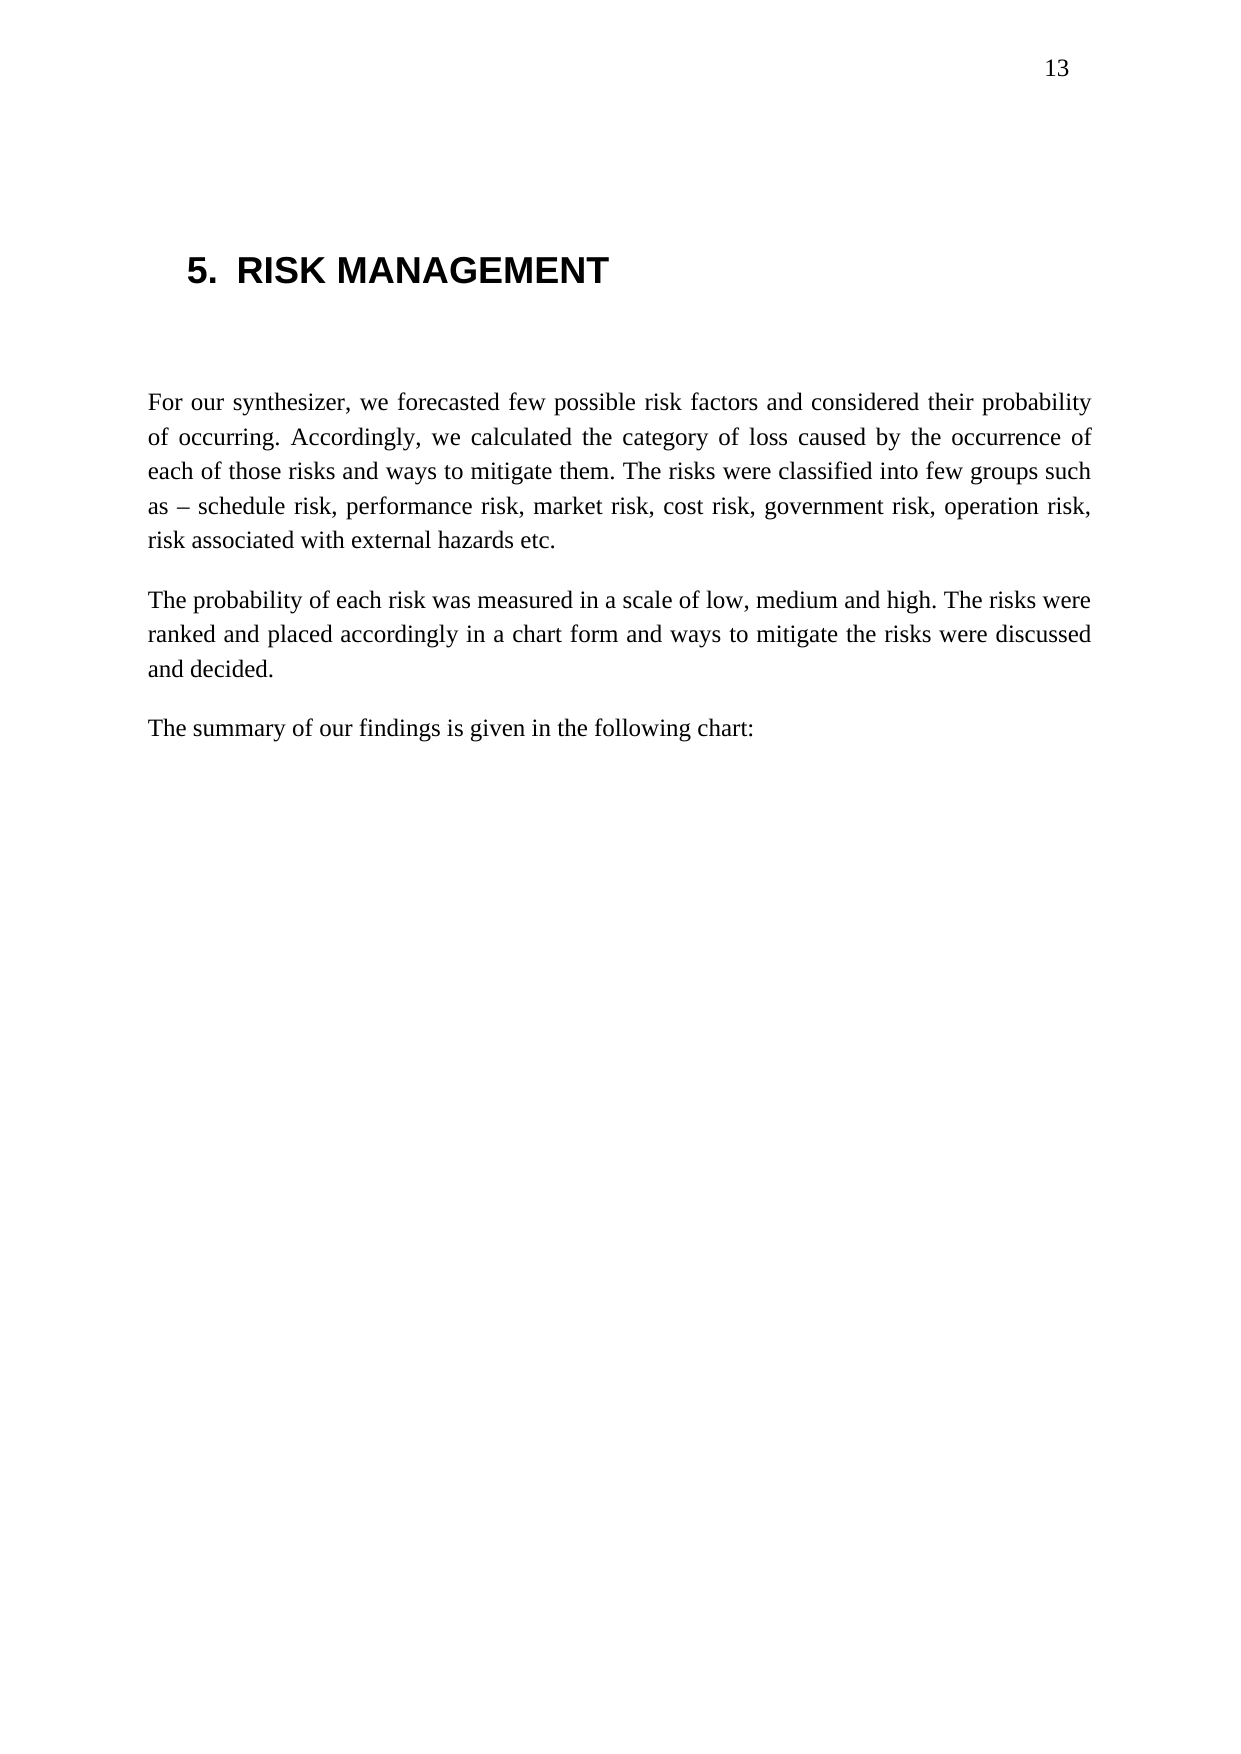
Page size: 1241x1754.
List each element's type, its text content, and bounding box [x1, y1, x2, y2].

text For our synthesizer, we forecasted few possible risk factors and considered their probability of occurring. Accordingly, we calculated the category of loss caused by the occurrence of each of those risks and ways to mitigate them. The risks were classified into few groups such as – schedule risk, performance risk, market risk, cost risk, government risk, operation risk, risk associated with external hazards etc. [148, 387, 1092, 554]
text The summary of our findings is given in the following chart: [148, 713, 1092, 742]
text The probability of each risk was measured in a scale of low, medium and high. The risks were ranked and placed accordingly in a chart form and ways to mitigate the risks were discussed and decided. [148, 585, 1092, 682]
subtitle RISK MANAGEMENT [187, 248, 1092, 291]
